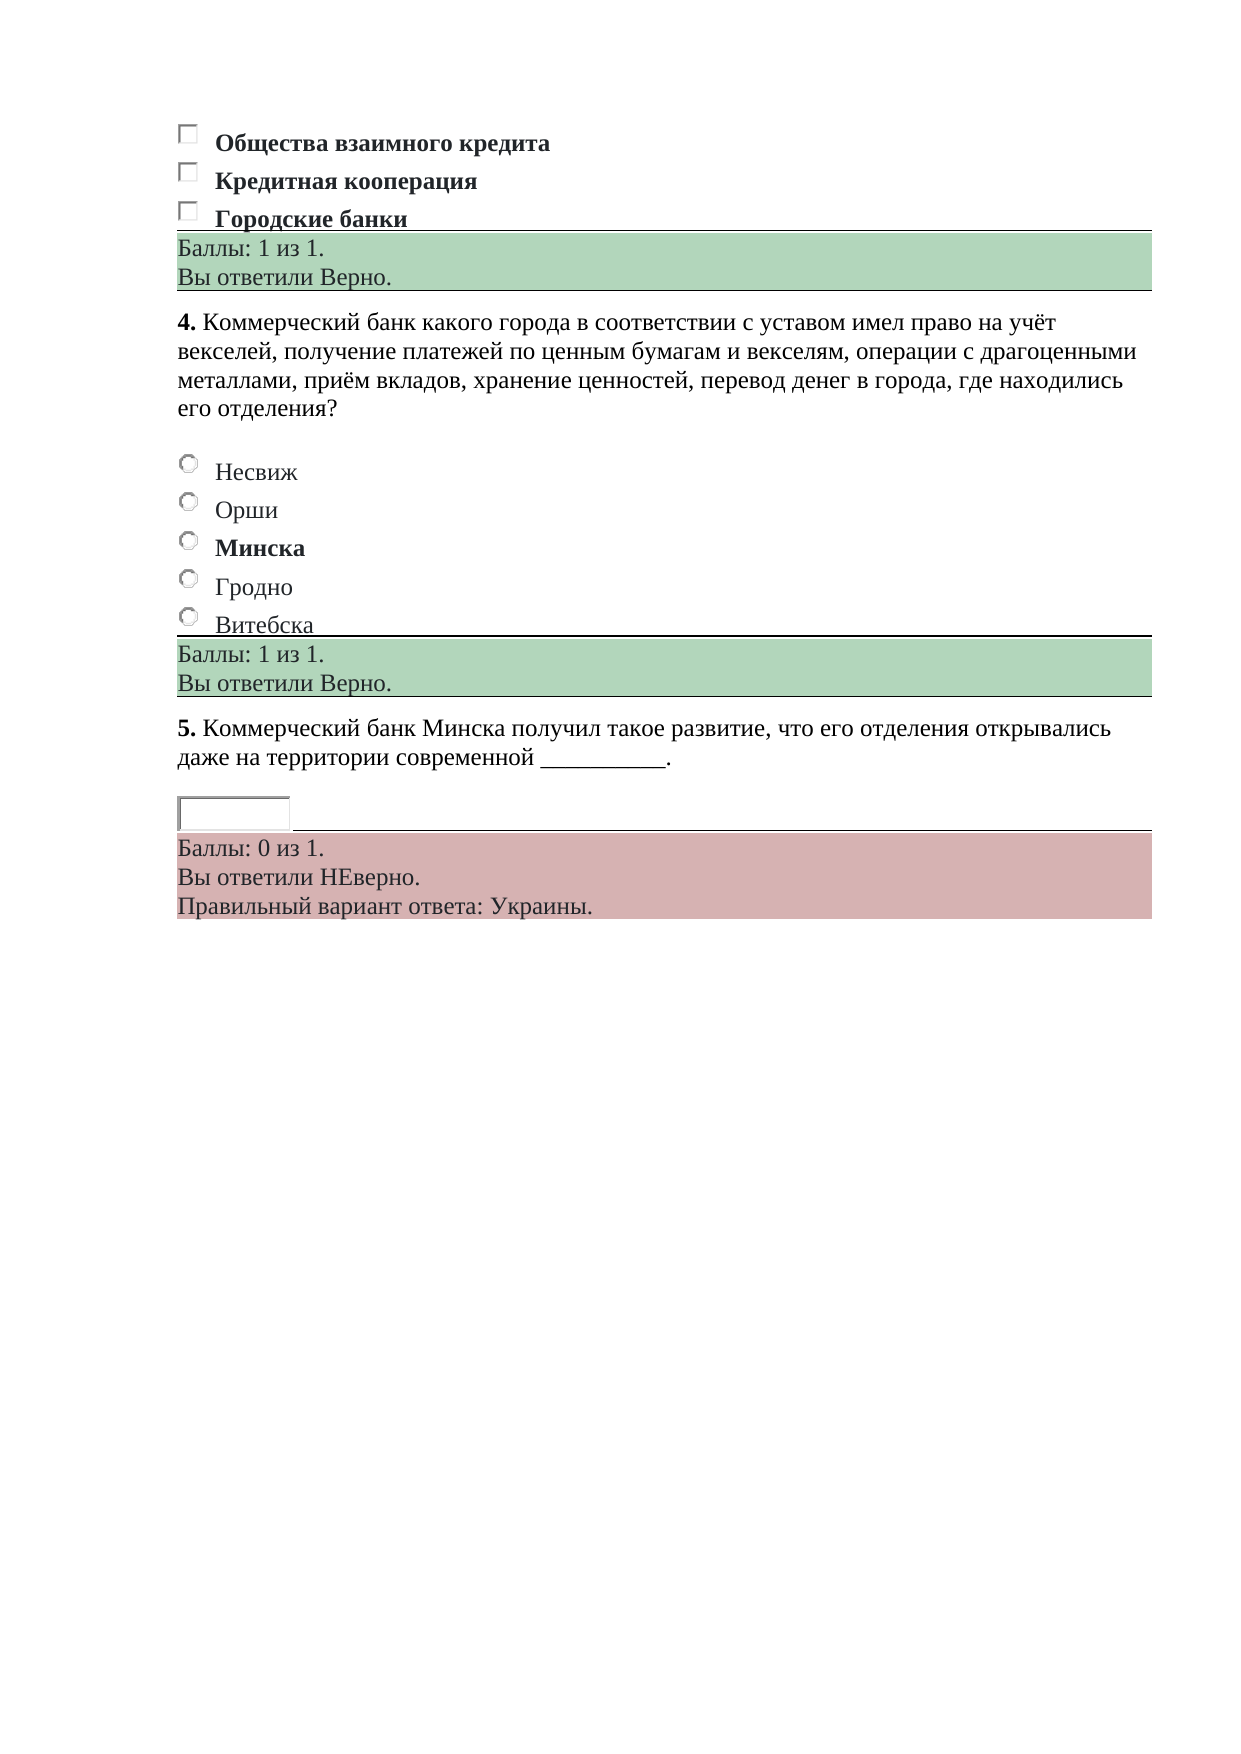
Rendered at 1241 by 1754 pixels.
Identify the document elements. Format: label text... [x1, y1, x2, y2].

text Витебска [177, 601, 1152, 635]
text Несвиж [177, 447, 1152, 486]
text 4. Коммерческий банк какого города в соответствии с уставом имел право на учёт векселей, получение платежей по ценным бумагам и векселям, операции с драгоценными металлами, приём вкладов, хранение ценностей, перевод денег в города, где находились его отделения? [177, 307, 1152, 422]
text 5. Коммерческий банк Минска получил такое развитие, что его отделения открывались даже на территории современной __________. [177, 713, 1152, 771]
text Городские банки [177, 195, 1152, 230]
text Орши [177, 486, 1152, 524]
text Гродно [177, 562, 1152, 601]
text Общества взаимного кредита [177, 118, 1152, 156]
text Баллы: 1 из 1. Вы ответили Верно. [177, 639, 1152, 696]
text Баллы: 1 из 1. Вы ответили Верно. [177, 233, 1152, 290]
text Минска [177, 524, 1152, 562]
text Баллы: 0 из 1. Вы ответили НЕверно. Правильный вариант ответа: Украины. [177, 833, 1152, 919]
text Кредитная кооперация [177, 156, 1152, 195]
